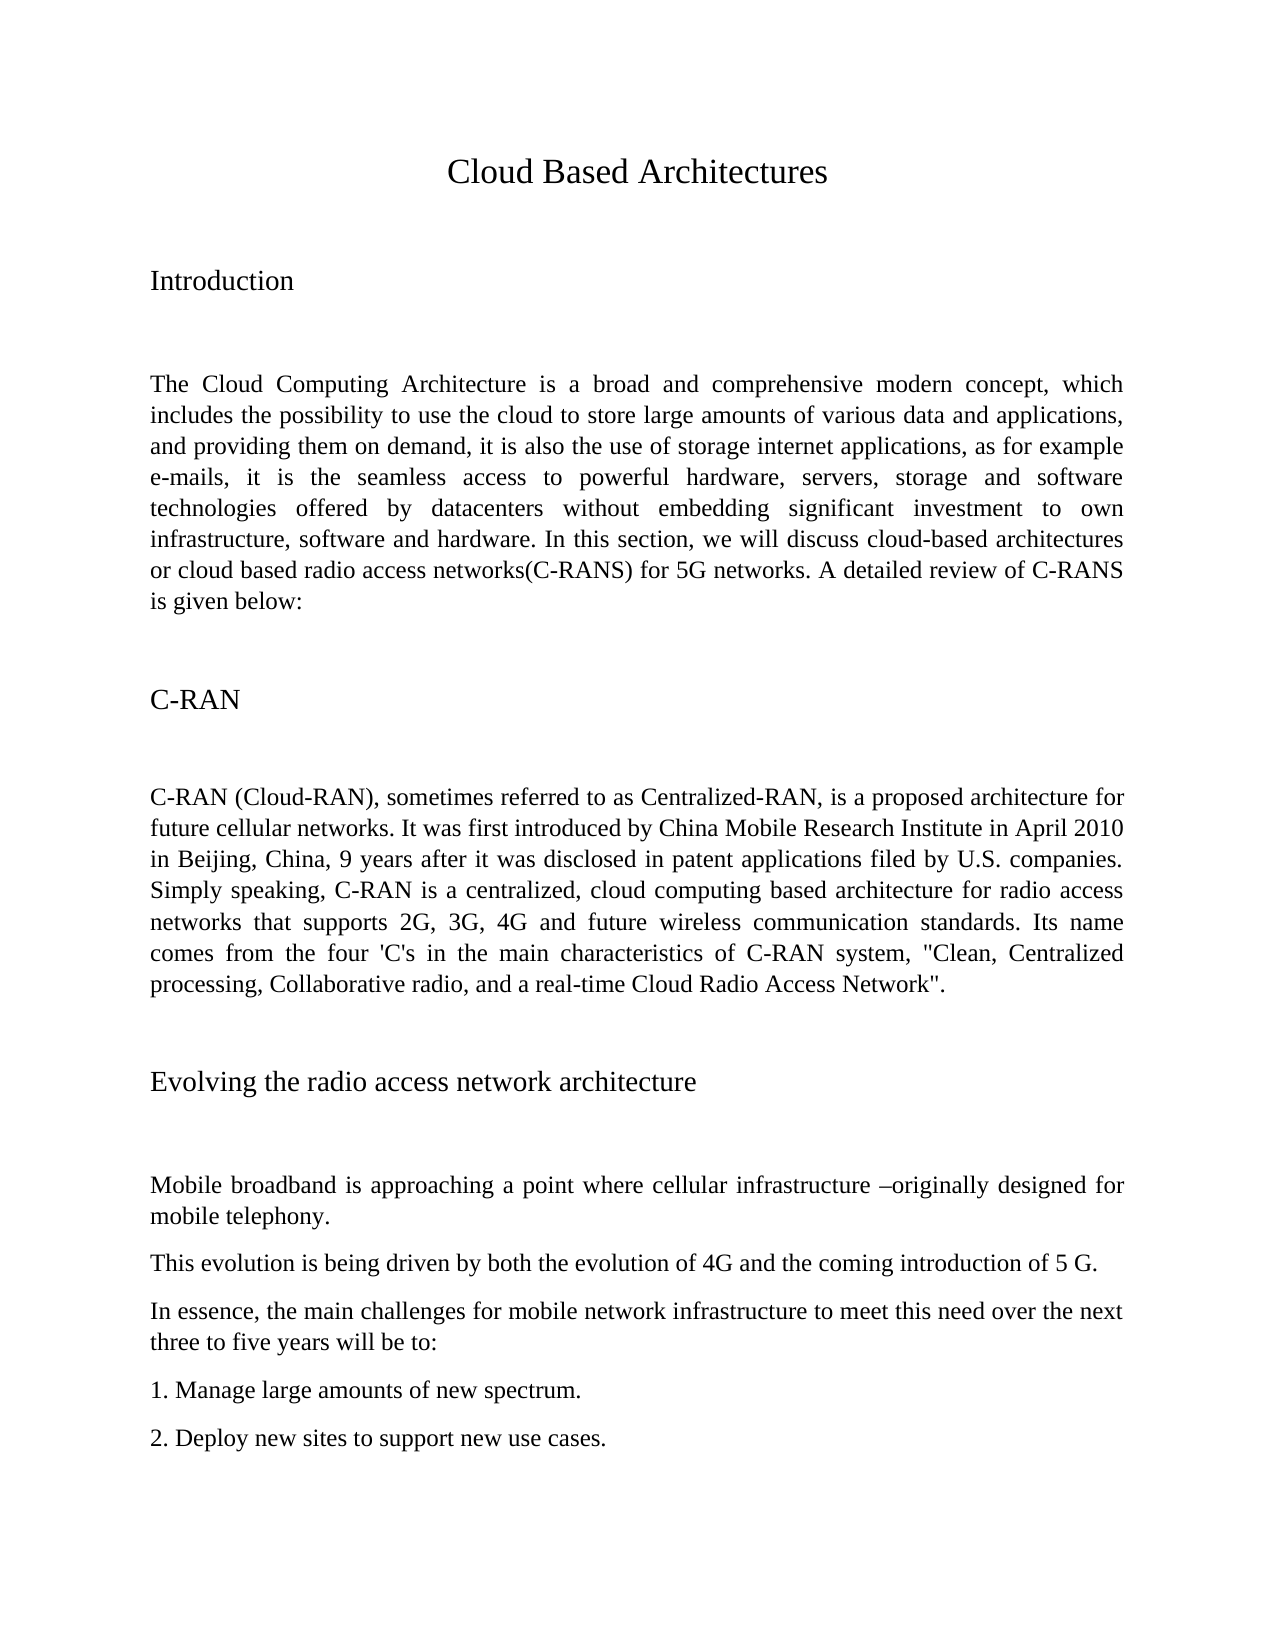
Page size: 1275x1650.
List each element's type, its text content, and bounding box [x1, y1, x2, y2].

text In essence, the main challenges for mobile network infrastructure to meet this need over the next three to five years will be to: [150, 1296, 1125, 1356]
text C-RAN (Cloud-RAN), sometimes referred to as Centralized-RAN, is a proposed architecture for future cellular networks. It was first introduced by China Mobile Research Institute in April 2010 in Beijing, China, 9 years after it was disclosed in patent applications filed by U.S. companies. Simply speaking, C-RAN is a centralized, cloud computing based architecture for radio access networks that supports 2G, 3G, 4G and future wireless communication standards. Its name comes from the four 'C's in the main characteristics of C-RAN system, "Clean, Centralized processing, Collaborative radio, and a real-time Cloud Radio Access Network". [150, 782, 1125, 997]
text Cloud Based Architectures [150, 150, 1125, 191]
text Introduction [150, 263, 1125, 297]
text 1. Manage large amounts of new spectrum. [150, 1375, 1125, 1404]
text This evolution is being driven by both the evolution of 4G and the coming introduction of 5 G. [150, 1248, 1125, 1277]
text C-RAN [150, 682, 1125, 715]
text The Cloud Computing Architecture is a broad and comprehensive modern concept, which includes the possibility to use the cloud to store large amounts of various data and applications, and providing them on demand, it is also the use of storage internet applications, as for example e-mails, it is the seamless access to powerful hardware, servers, storage and software technologies offered by datacenters without embedding significant investment to own infrastructure, software and hardware. In this section, we will discuss cloud-based architectures or cloud based radio access networks(C-RANS) for 5G networks. A detailed review of C-RANS is given below: [150, 369, 1125, 615]
text Mobile broadband is approaching a point where cellular infrastructure –originally designed for mobile telephony. [150, 1170, 1125, 1229]
text Evolving the radio access network architecture [150, 1064, 1125, 1098]
text 2. Deploy new sites to support new use cases. [150, 1423, 1125, 1451]
